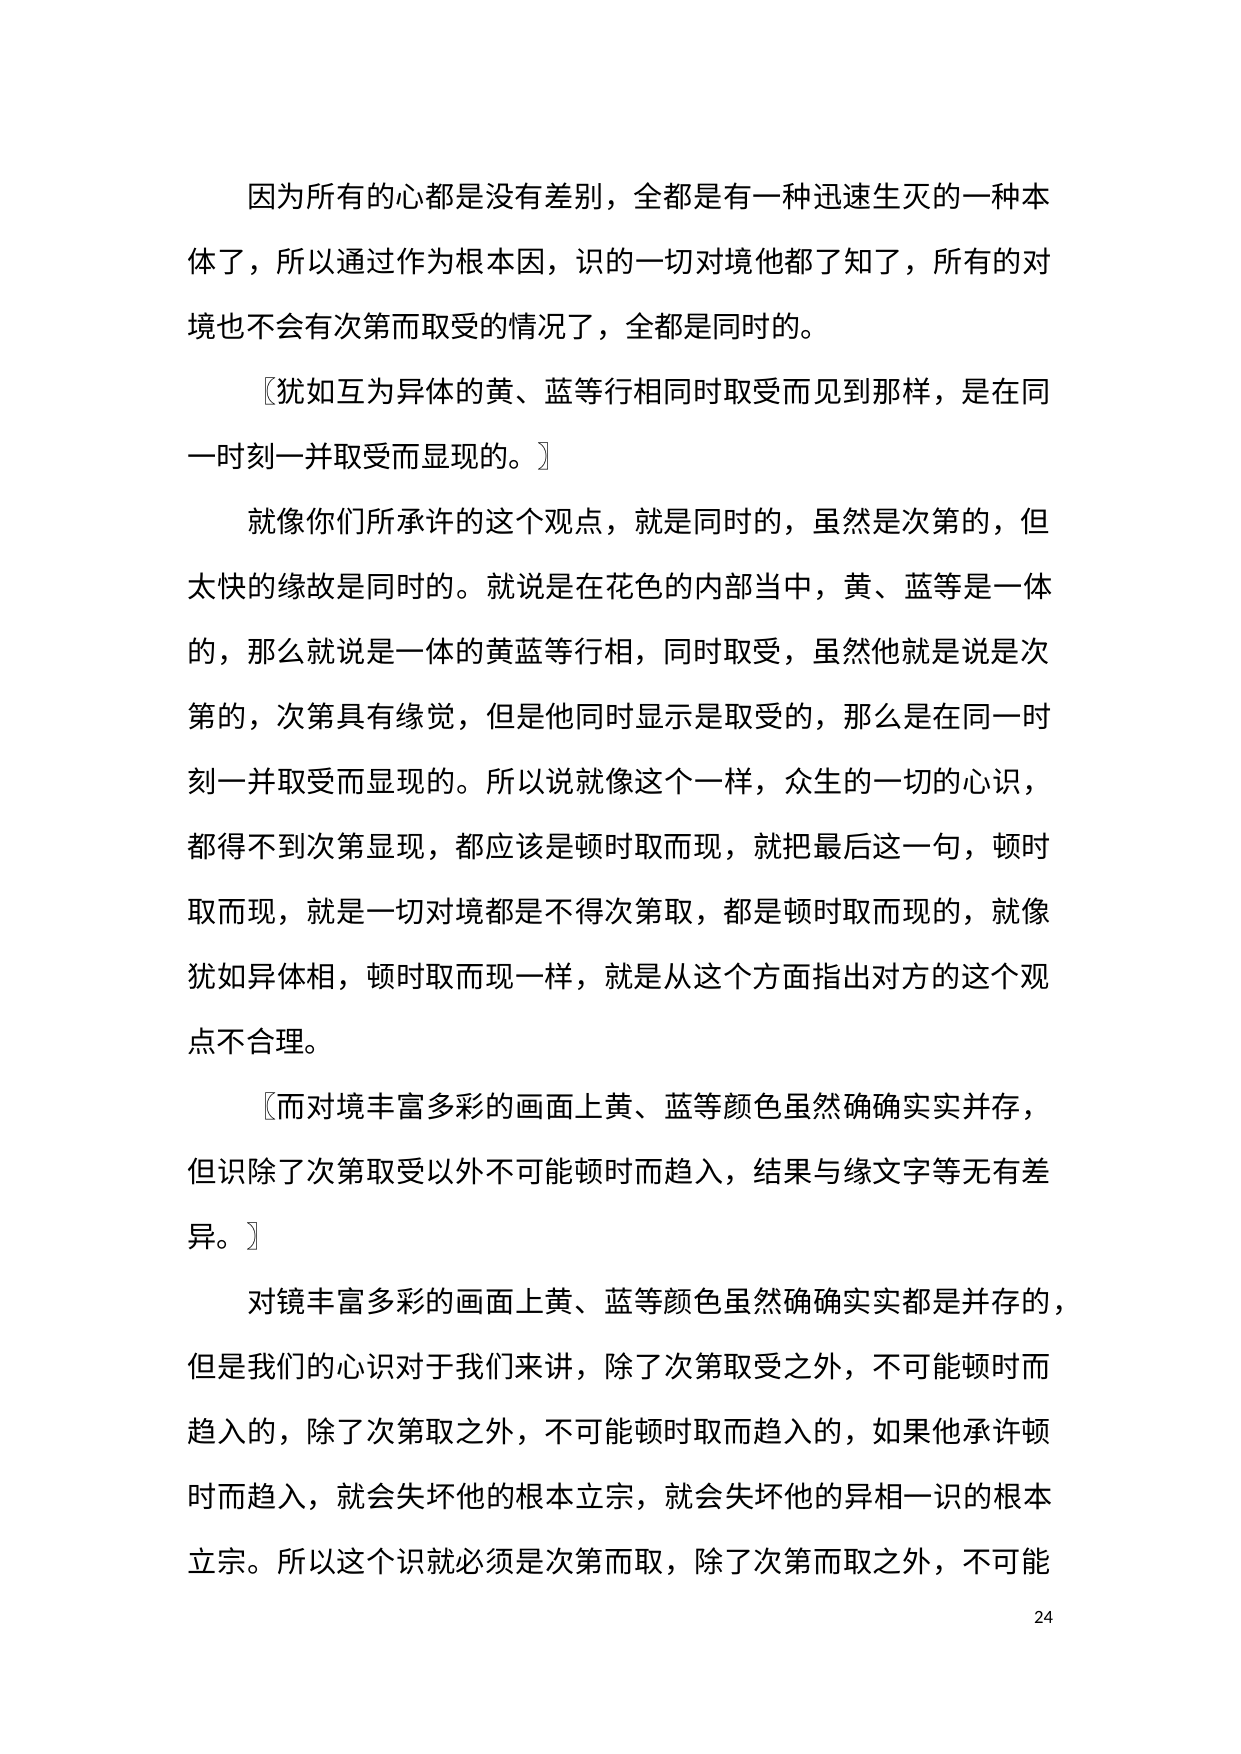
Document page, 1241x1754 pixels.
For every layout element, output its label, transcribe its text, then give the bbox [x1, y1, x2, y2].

text 〖而对境丰富多彩的画面上黄、蓝等颜色虽然确确实实并存，但识除了次第取受以外不可能顿时而趋入，结果与缘文字等无有差异。〗 [187, 1072, 1053, 1267]
text 就像你们所承许的这个观点，就是同时的，虽然是次第的，但太快的缘故是同时的。就说是在花色的内部当中，黄、蓝等是一体的，那么就说是一体的黄蓝等行相，同时取受，虽然他就是说是次第的，次第具有缘觉，但是他同时显示是取受的，那么是在同一时刻一并取受而显现的。所以说就像这个一样，众生的一切的心识，都得不到次第显现，都应该是顿时取而现，就把最后这一句，顿时取而现，就是一切对境都是不得次第取，都是顿时取而现的，就像犹如异体相，顿时取而现一样，就是从这个方面指出对方的这个观点不合理。 [187, 487, 1053, 1072]
text 因为所有的心都是没有差别，全都是有一种迅速生灭的一种本体了，所以通过作为根本因，识的一切对境他都了知了，所有的对境也不会有次第而取受的情况了，全都是同时的。 [187, 162, 1053, 357]
text 〖犹如互为异体的黄、蓝等行相同时取受而见到那样，是在同一时刻一并取受而显现的。〗 [187, 357, 1053, 487]
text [187, 1267, 1053, 1592]
